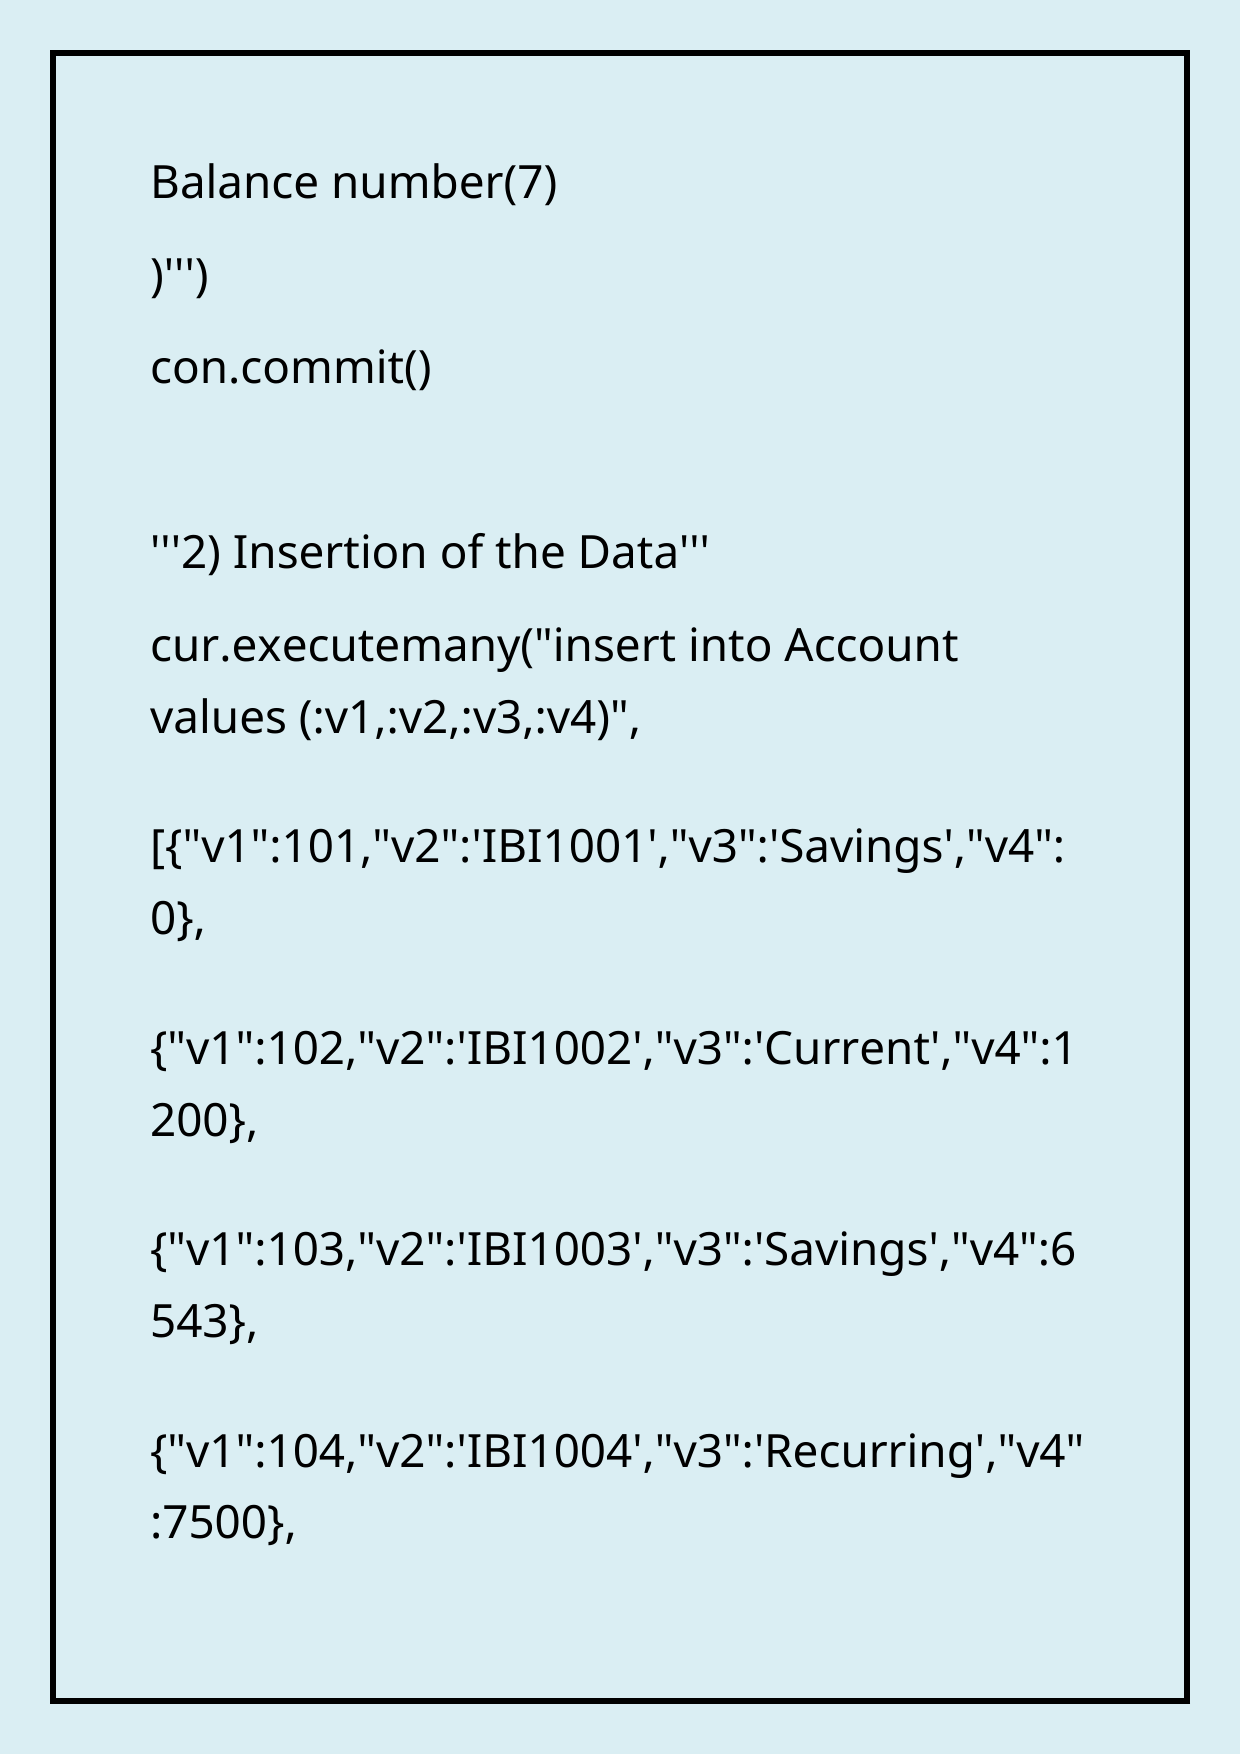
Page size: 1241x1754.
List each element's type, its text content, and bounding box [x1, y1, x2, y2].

text )''') [150, 242, 1090, 305]
text con.commit() [150, 335, 1090, 397]
text Balance number(7) [150, 150, 1090, 212]
text '''2) Insertion of the Data''' [150, 520, 1090, 582]
text {"v1":103,"v2":'IBI1003',"v3":'Savings',"v4":6543}, [150, 1179, 1090, 1351]
text {"v1":102,"v2":'IBI1002',"v3":'Current',"v4":1200}, [150, 978, 1090, 1149]
text {"v1":104,"v2":'IBI1004',"v3":'Recurring',"v4":7500}, [150, 1381, 1090, 1552]
text [{"v1":101,"v2":'IBI1001',"v3":'Savings',"v4":0}, [150, 777, 1090, 948]
text cur.executemany("insert into Account values (:v1,:v2,:v3,:v4)", [150, 612, 1090, 747]
